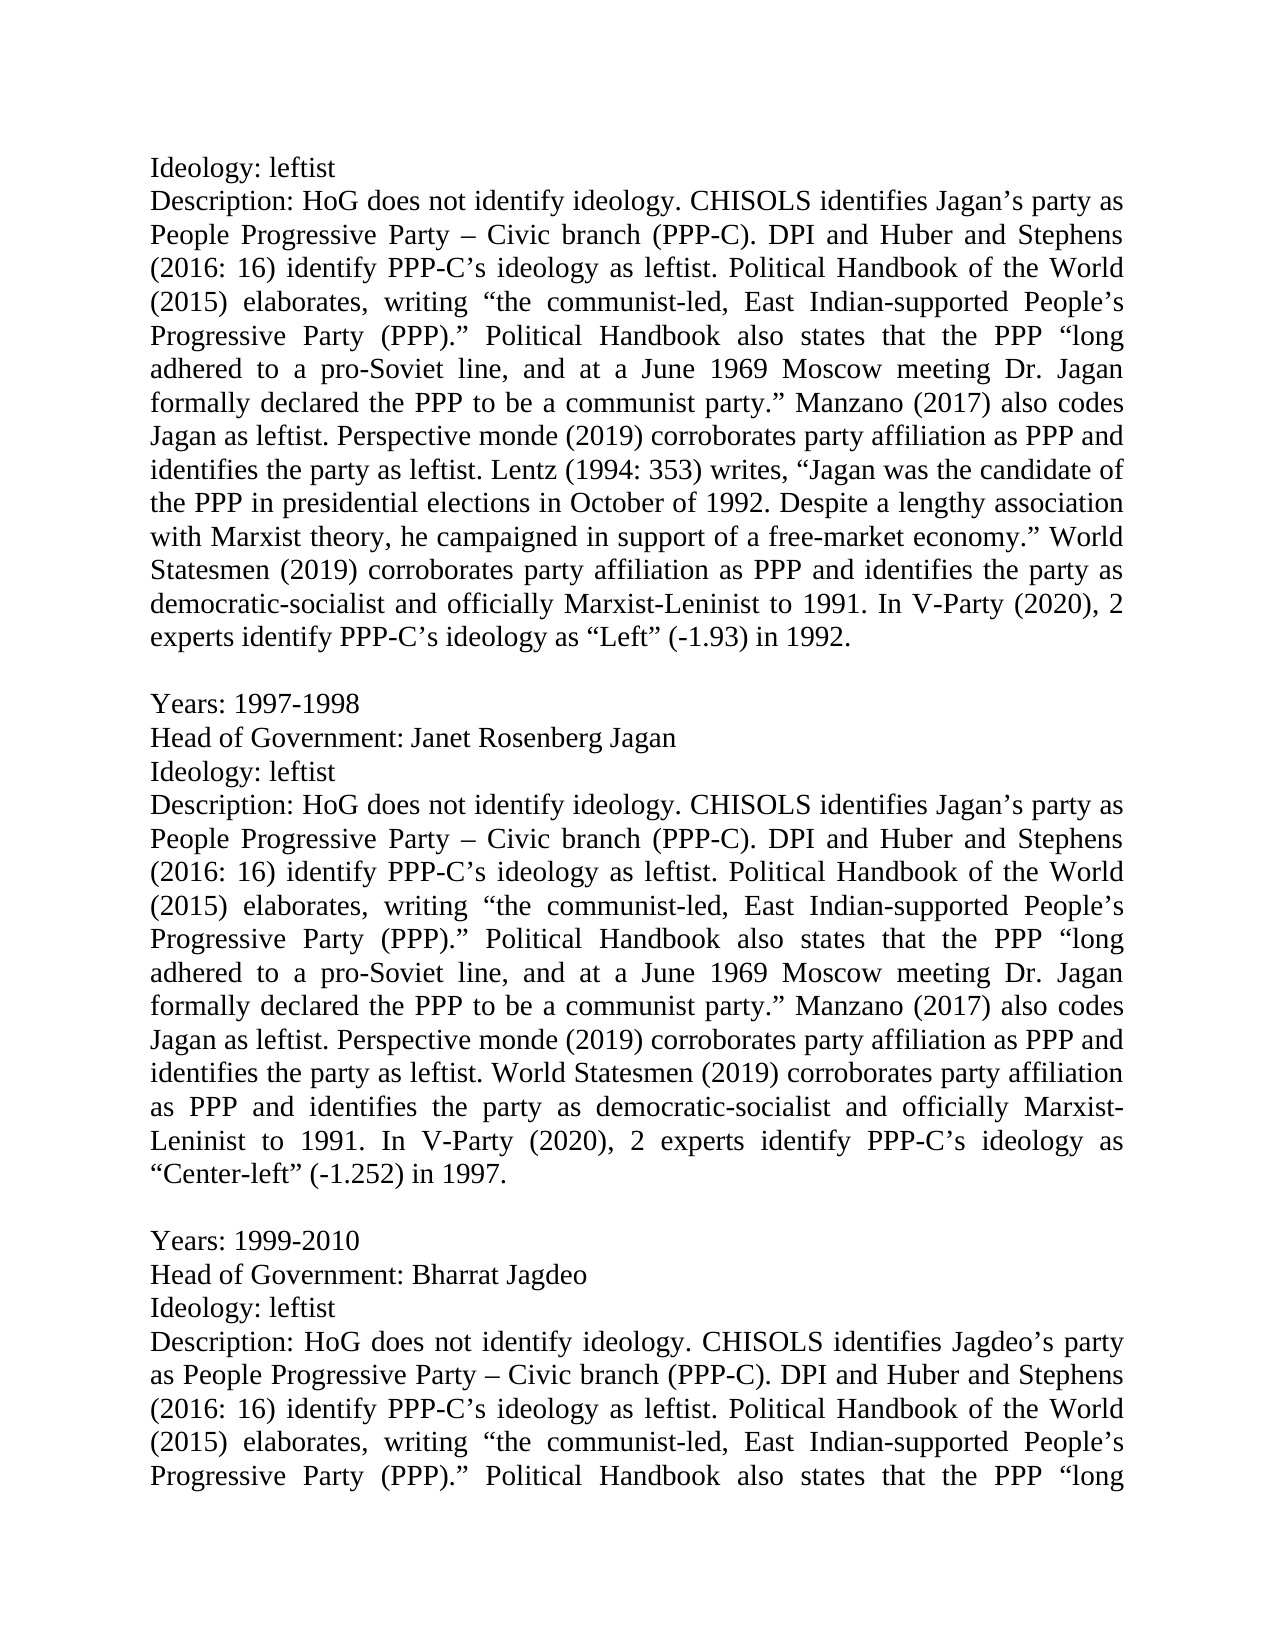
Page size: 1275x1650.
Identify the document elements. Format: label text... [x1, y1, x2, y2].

text Ideology: leftist [150, 150, 1125, 183]
text Head of Government: Janet Rosenberg Jagan [150, 720, 1125, 754]
text Description: HoG does not identify ideology. CHISOLS identifies Jagan’s party as People Progressive Party – Civic branch (PPP-C). DPI and Huber and Stephens (2016: 16) identify PPP-C’s ideology as leftist. Political Handbook of the World (2015) elaborates, writing “the communist-led, East Indian-supported People’s Progressive Party (PPP).” Political Handbook also states that the PPP “long adhered to a pro-Soviet line, and at a June 1969 Moscow meeting Dr. Jagan formally declared the PPP to be a communist party.” Manzano (2017) also codes Jagan as leftist. Perspective monde (2019) corroborates party affiliation as PPP and identifies the party as leftist. World Statesmen (2019) corroborates party affiliation as PPP and identifies the party as democratic-socialist and officially Marxist-Leninist to 1991. In V-Party (2020), 2 experts identify PPP-C’s ideology as “Center-left” (-1.252) in 1997. [150, 787, 1125, 1190]
text Ideology: leftist [150, 1290, 1125, 1324]
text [150, 1324, 1125, 1492]
text Ideology: leftist [150, 754, 1125, 787]
text Head of Government: Bharrat Jagdeo [150, 1257, 1125, 1290]
text Years: 1997-1998 [150, 687, 1125, 720]
text Description: HoG does not identify ideology. CHISOLS identifies Jagan’s party as People Progressive Party – Civic branch (PPP-C). DPI and Huber and Stephens (2016: 16) identify PPP-C’s ideology as leftist. Political Handbook of the World (2015) elaborates, writing “the communist-led, East Indian-supported People’s Progressive Party (PPP).” Political Handbook also states that the PPP “long adhered to a pro-Soviet line, and at a June 1969 Moscow meeting Dr. Jagan formally declared the PPP to be a communist party.” Manzano (2017) also codes Jagan as leftist. Perspective monde (2019) corroborates party affiliation as PPP and identifies the party as leftist. Lentz (1994: 353) writes, “Jagan was the candidate of the PPP in presidential elections in October of 1992. Despite a lengthy association with Marxist theory, he campaigned in support of a free-market economy.” World Statesmen (2019) corroborates party affiliation as PPP and identifies the party as democratic-socialist and officially Marxist-Leninist to 1991. In V-Party (2020), 2 experts identify PPP-C’s ideology as “Left” (-1.93) in 1992. [150, 183, 1125, 653]
text Years: 1999-2010 [150, 1223, 1125, 1257]
